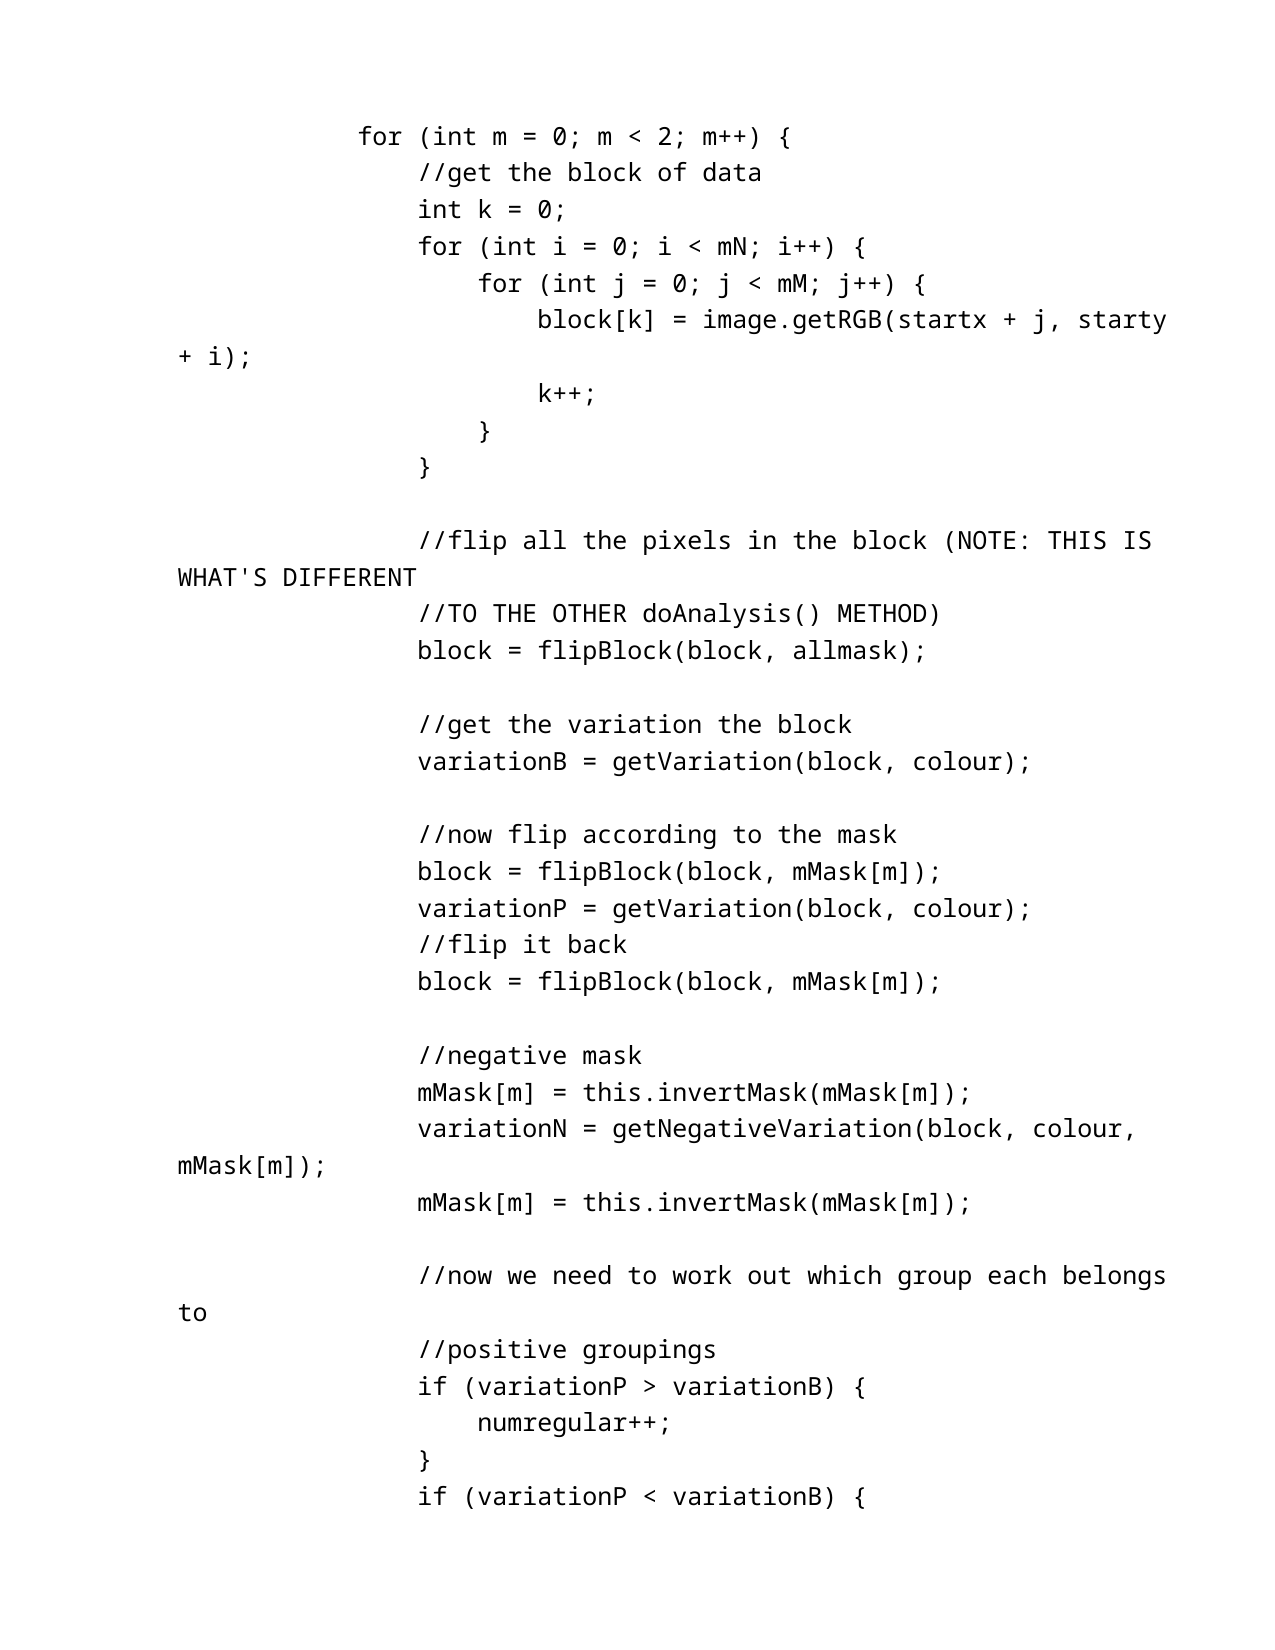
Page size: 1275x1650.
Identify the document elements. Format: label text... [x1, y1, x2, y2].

list //get the block of data [177, 155, 1186, 189]
list //flip all the pixels in the block (NOTE: THIS IS WHAT'S DIFFERENT [177, 523, 1186, 593]
list //negative mask [177, 1037, 1186, 1071]
list } [177, 1442, 1186, 1476]
list //now flip according to the mask [177, 817, 1186, 851]
list //flip it back [177, 927, 1186, 961]
list block = flipBlock(block, mMask[m]); [177, 964, 1186, 998]
list //get the variation the block [177, 706, 1186, 741]
list if (variationP < variationB) { [177, 1479, 1186, 1513]
list variationB = getVariation(block, colour); [177, 743, 1186, 777]
list block[k] = image.getRGB(startx + j, starty + i); [177, 302, 1186, 373]
list //positive groupings [177, 1332, 1186, 1366]
list for (int j = 0; j < mM; j++) { [177, 265, 1186, 299]
list } [177, 449, 1186, 483]
list block = flipBlock(block, allmask); [177, 633, 1186, 667]
list if (variationP > variationB) { [177, 1368, 1186, 1402]
list mMask[m] = this.invertMask(mMask[m]); [177, 1184, 1186, 1218]
list variationN = getNegativeVariation(block, colour, mMask[m]); [177, 1111, 1186, 1182]
list for (int m = 0; m < 2; m++) { [177, 118, 1186, 152]
list numregular++; [177, 1405, 1186, 1439]
list k++; [177, 376, 1186, 409]
list int k = 0; [177, 192, 1186, 226]
list variationP = getVariation(block, colour); [177, 890, 1186, 924]
list //TO THE OTHER doAnalysis() METHOD) [177, 596, 1186, 630]
list } [177, 412, 1186, 446]
list for (int i = 0; i < mN; i++) { [177, 228, 1186, 262]
list block = flipBlock(block, mMask[m]); [177, 853, 1186, 888]
list //now we need to work out which group each belongs to [177, 1258, 1186, 1329]
list mMask[m] = this.invertMask(mMask[m]); [177, 1074, 1186, 1108]
